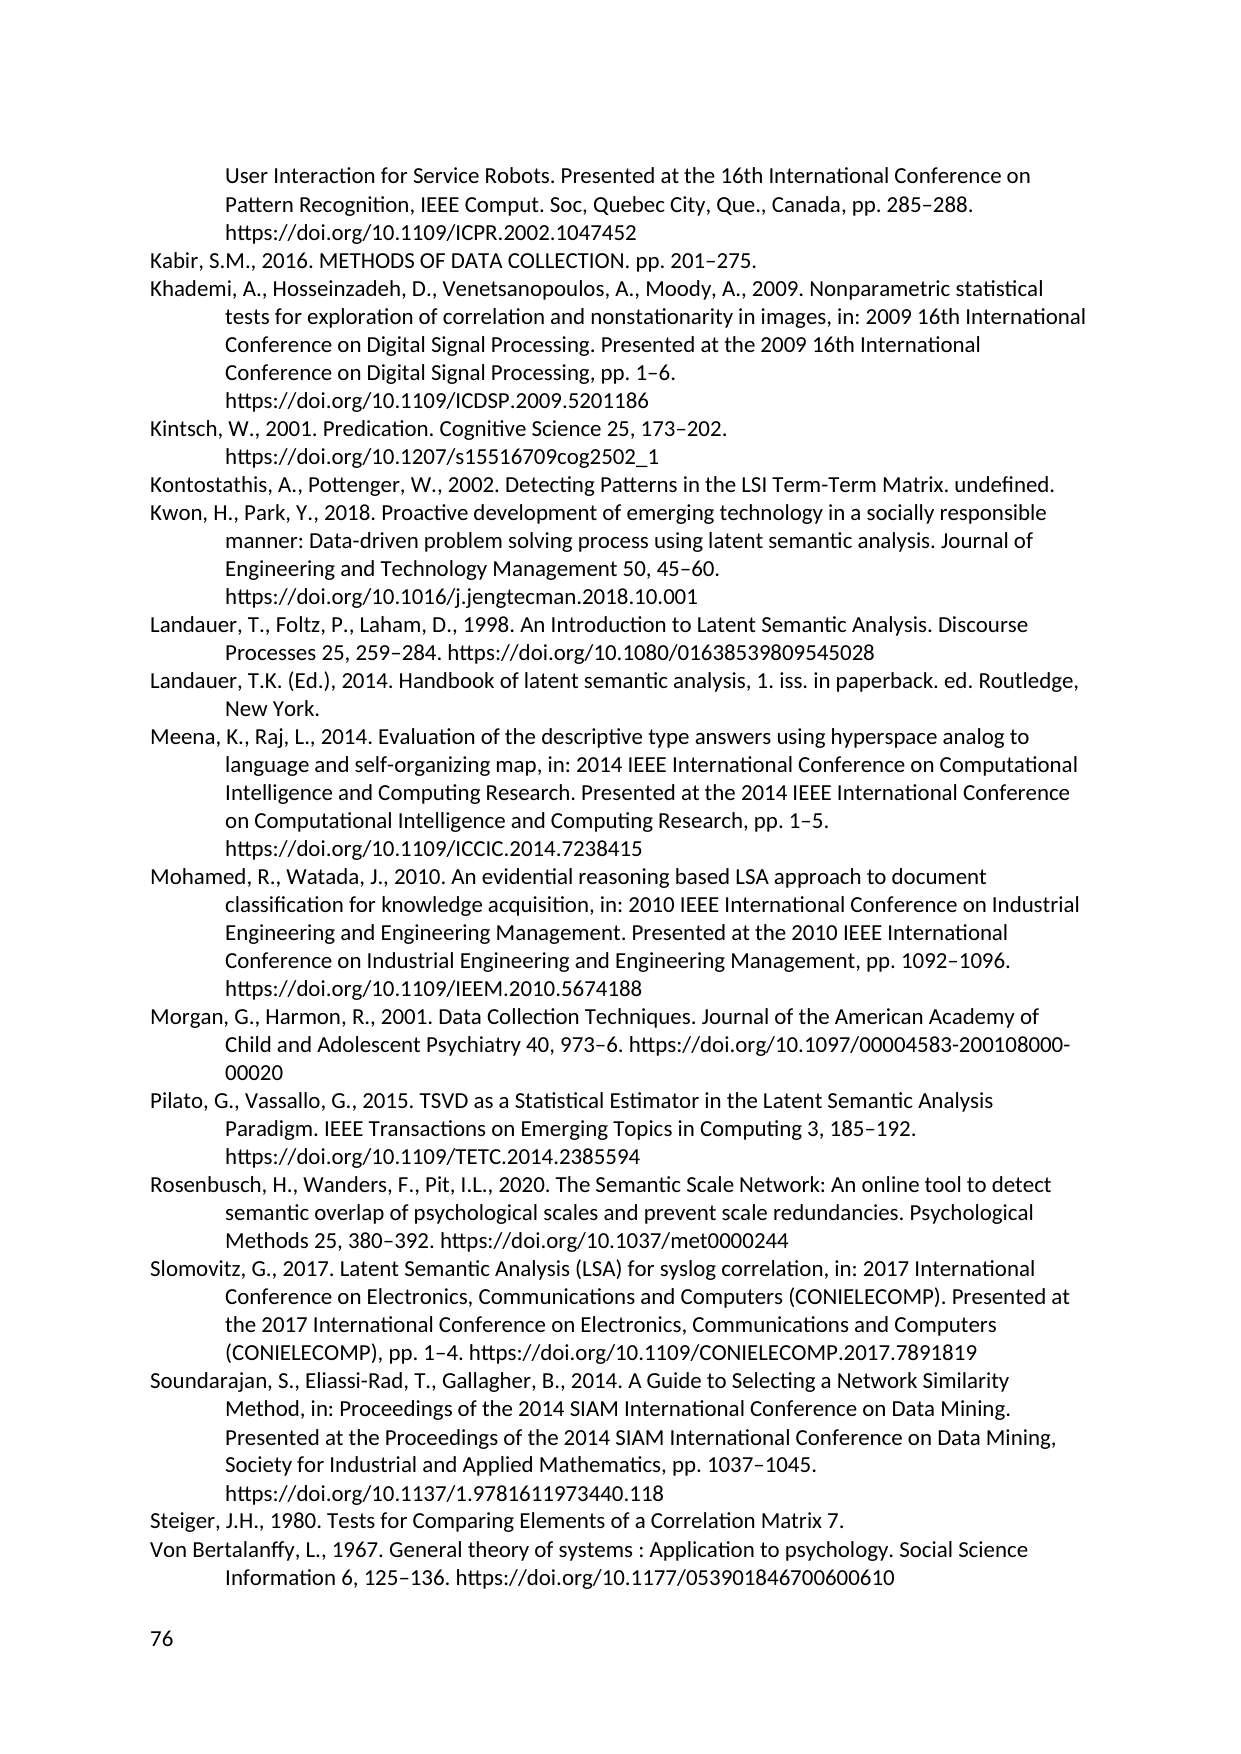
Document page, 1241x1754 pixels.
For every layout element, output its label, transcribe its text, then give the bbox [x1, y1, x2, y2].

text Meena, K., Raj, L., 2014. Evaluation of the descriptive type answers using hyperspace analog to language and self-organizing map, in: 2014 IEEE International Conference on Computational Intelligence and Computing Research. Presented at the 2014 IEEE International Conference on Computational Intelligence and Computing Research, pp. 1–5. https://doi.org/10.1109/ICCIC.2014.7238415 [150, 722, 1090, 862]
text Slomovitz, G., 2017. Latent Semantic Analysis (LSA) for syslog correlation, in: 2017 International Conference on Electronics, Communications and Computers (CONIELECOMP). Presented at the 2017 International Conference on Electronics, Communications and Computers (CONIELECOMP), pp. 1–4. https://doi.org/10.1109/CONIELECOMP.2017.7891819 [150, 1254, 1090, 1367]
text Kontostathis, A., Pottenger, W., 2002. Detecting Patterns in the LSI Term-Term Matrix. undefined. [150, 470, 1090, 498]
text Kabir, S.M., 2016. METHODS OF DATA COLLECTION. pp. 201–275. [150, 246, 1090, 274]
text Mohamed, R., Watada, J., 2010. An evidential reasoning based LSA approach to document classification for knowledge acquisition, in: 2010 IEEE International Conference on Industrial Engineering and Engineering Management. Presented at the 2010 IEEE International Conference on Industrial Engineering and Engineering Management, pp. 1092–1096. https://doi.org/10.1109/IEEM.2010.5674188 [150, 862, 1090, 1002]
text Landauer, T.K. (Ed.), 2014. Handbook of latent semantic analysis, 1. iss. in paperback. ed. Routledge, New York. [150, 666, 1090, 722]
text Landauer, T., Foltz, P., Laham, D., 1998. An Introduction to Latent Semantic Analysis. Discourse Processes 25, 259–284. https://doi.org/10.1080/01638539809545028 [150, 610, 1090, 666]
text Kwon, H., Park, Y., 2018. Proactive development of emerging technology in a socially responsible manner: Data-driven problem solving process using latent semantic analysis. Journal of Engineering and Technology Management 50, 45–60. https://doi.org/10.1016/j.jengtecman.2018.10.001 [150, 498, 1090, 610]
text Pilato, G., Vassallo, G., 2015. TSVD as a Statistical Estimator in the Latent Semantic Analysis Paradigm. IEEE Transactions on Emerging Topics in Computing 3, 185–192. https://doi.org/10.1109/TETC.2014.2385594 [150, 1086, 1090, 1170]
text Kintsch, W., 2001. Predication. Cognitive Science 25, 173–202. https://doi.org/10.1207/s15516709cog2502_1 [150, 414, 1090, 470]
text Steiger, J.H., 1980. Tests for Comparing Elements of a Correlation Matrix 7. [150, 1507, 1090, 1535]
text Soundarajan, S., Eliassi-Rad, T., Gallagher, B., 2014. A Guide to Selecting a Network Similarity Method, in: Proceedings of the 2014 SIAM International Conference on Data Mining. Presented at the Proceedings of the 2014 SIAM International Conference on Data Mining, Society for Industrial and Applied Mathematics, pp. 1037–1045. https://doi.org/10.1137/1.9781611973440.118 [150, 1367, 1090, 1507]
text Rosenbusch, H., Wanders, F., Pit, I.L., 2020. The Semantic Scale Network: An online tool to detect semantic overlap of psychological scales and prevent scale redundancies. Psychological Methods 25, 380–392. https://doi.org/10.1037/met0000244 [150, 1170, 1090, 1254]
text Khademi, A., Hosseinzadeh, D., Venetsanopoulos, A., Moody, A., 2009. Nonparametric statistical tests for exploration of correlation and nonstationarity in images, in: 2009 16th International Conference on Digital Signal Processing. Presented at the 2009 16th International Conference on Digital Signal Processing, pp. 1–6. https://doi.org/10.1109/ICDSP.2009.5201186 [150, 274, 1090, 414]
text Morgan, G., Harmon, R., 2001. Data Collection Techniques. Journal of the American Academy of Child and Adolescent Psychiatry 40, 973–6. https://doi.org/10.1097/00004583-200108000-00020 [150, 1002, 1090, 1086]
text Von Bertalanffy, L., 1967. General theory of systems : Application to psychology. Social Science Information 6, 125–136. https://doi.org/10.1177/053901846700600610 [150, 1535, 1090, 1591]
